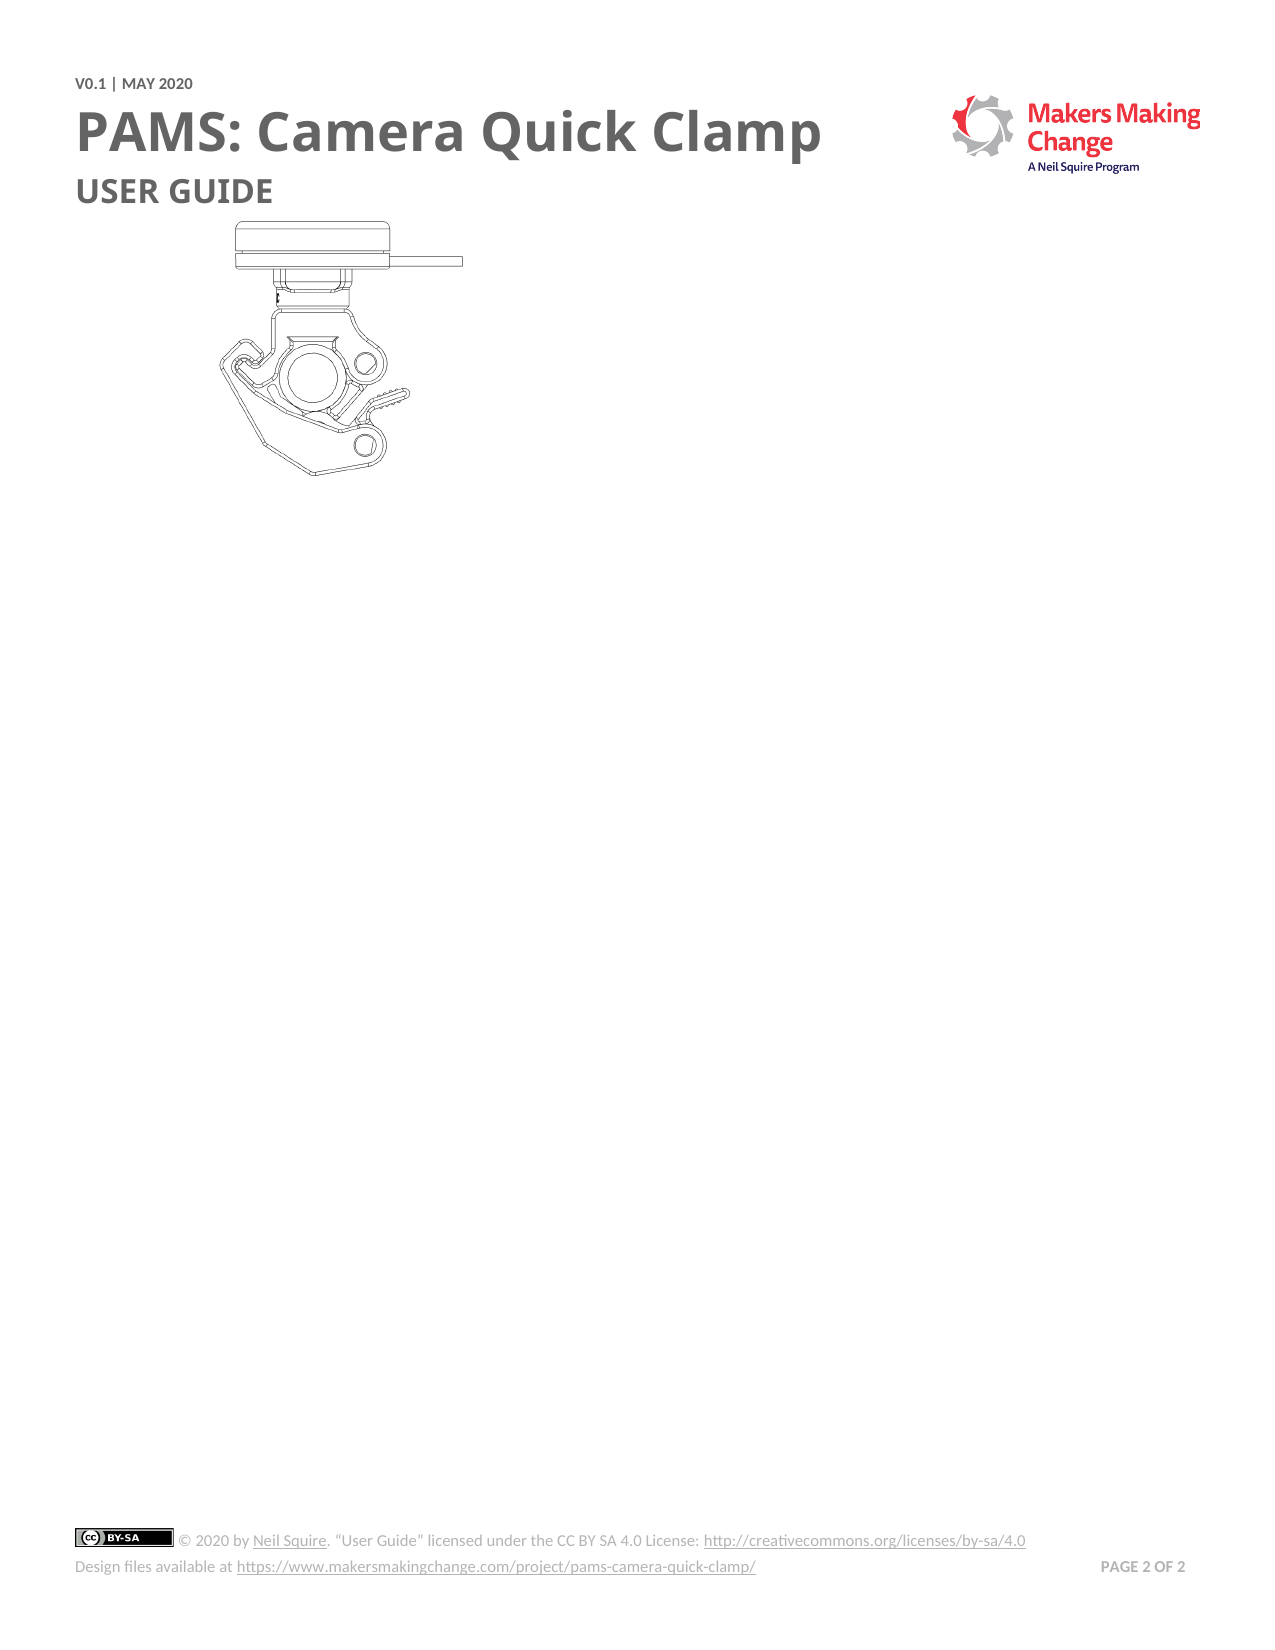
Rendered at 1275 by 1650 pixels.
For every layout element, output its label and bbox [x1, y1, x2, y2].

picture [952, 95, 1200, 174]
picture [75, 1528, 174, 1547]
picture [199, 213, 476, 486]
